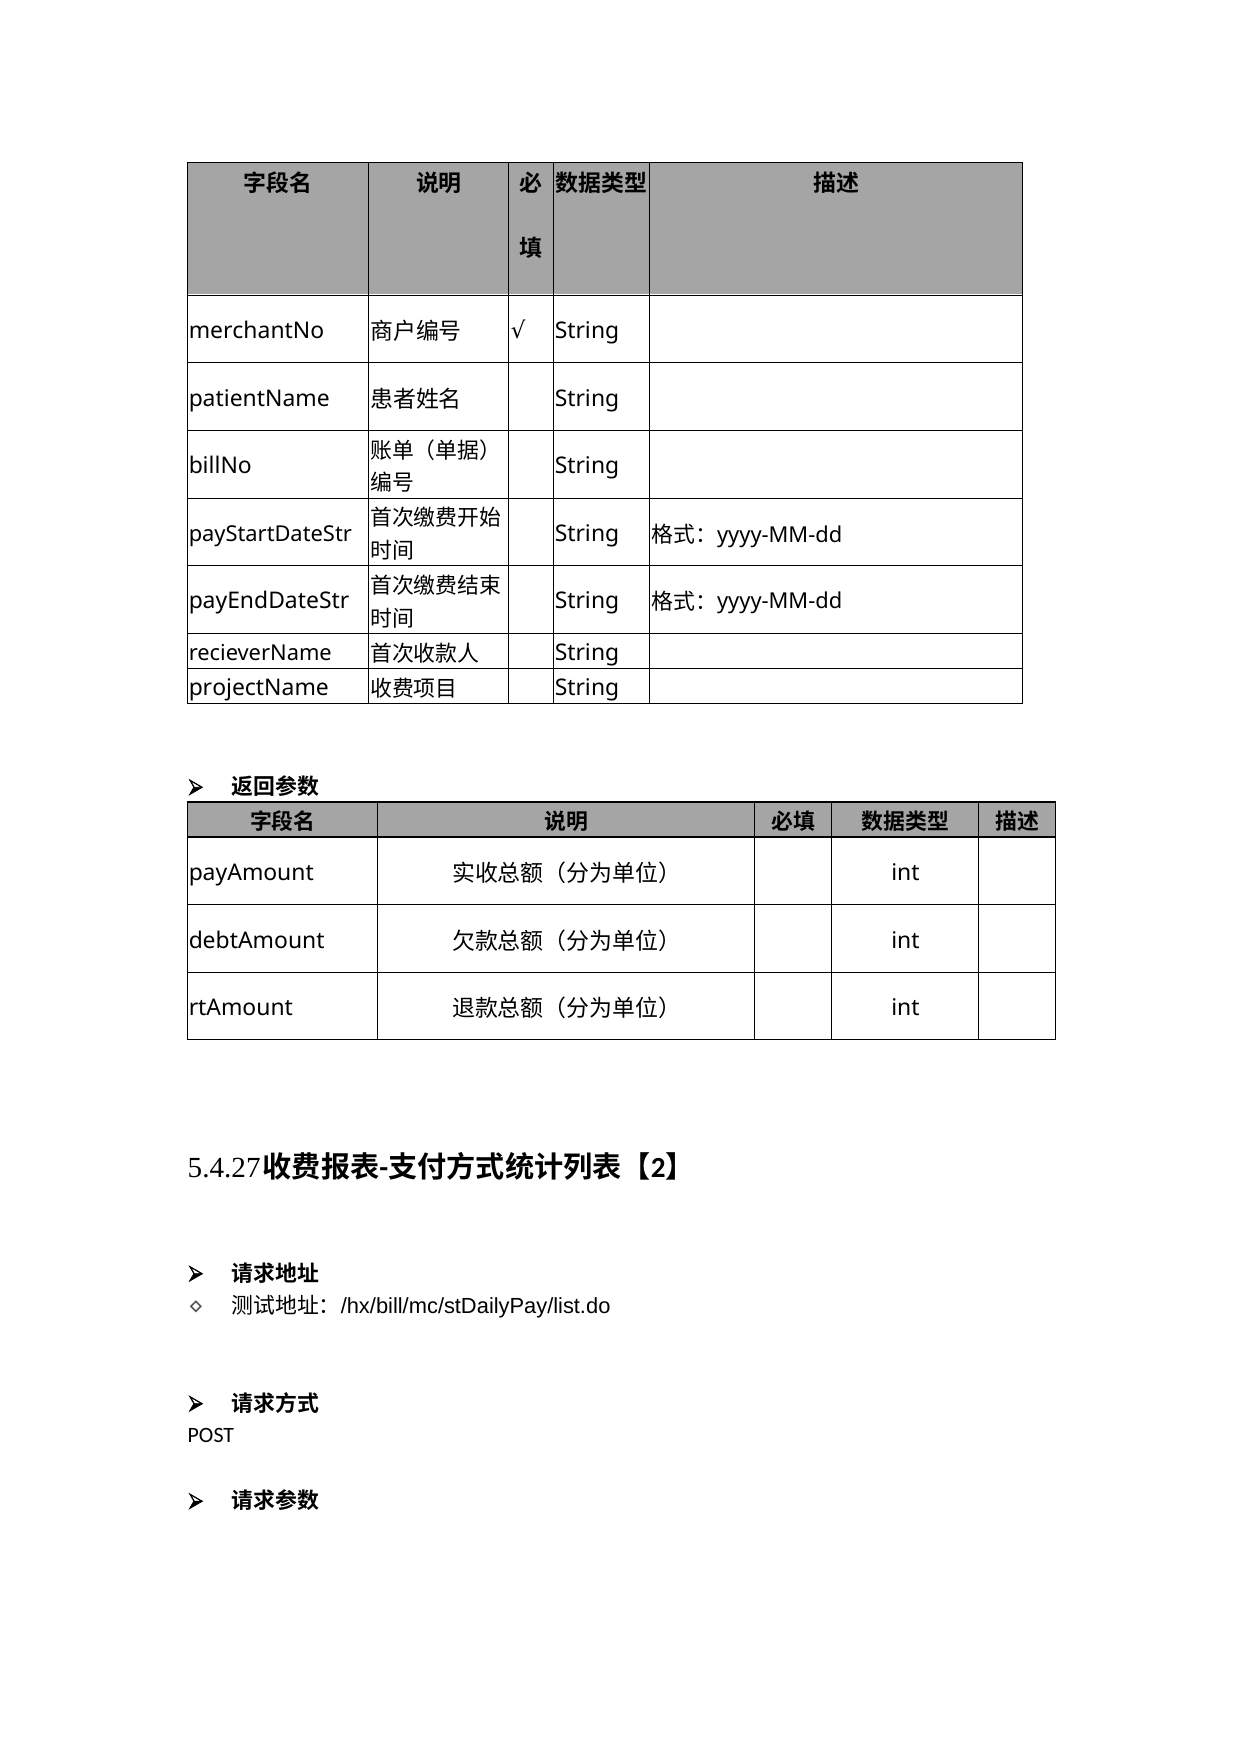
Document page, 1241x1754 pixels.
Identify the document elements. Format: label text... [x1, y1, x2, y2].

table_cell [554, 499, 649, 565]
list 测试地址：/hx/bill/mc/stDailyPay/list.do [187, 1288, 1053, 1320]
list 请求方式 [187, 1385, 1053, 1418]
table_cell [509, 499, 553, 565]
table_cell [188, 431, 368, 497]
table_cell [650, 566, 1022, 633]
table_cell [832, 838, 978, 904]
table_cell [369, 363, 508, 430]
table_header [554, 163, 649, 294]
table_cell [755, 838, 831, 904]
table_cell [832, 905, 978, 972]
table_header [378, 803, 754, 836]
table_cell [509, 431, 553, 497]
list 返回参数 [187, 769, 1053, 801]
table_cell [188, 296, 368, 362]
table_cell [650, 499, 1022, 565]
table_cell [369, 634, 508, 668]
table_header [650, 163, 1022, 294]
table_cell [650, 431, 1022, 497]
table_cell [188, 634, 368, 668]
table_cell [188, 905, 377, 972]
list 请求参数 [187, 1483, 1053, 1515]
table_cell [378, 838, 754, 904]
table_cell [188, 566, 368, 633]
subtitle 收费报表-支付方式统计列表【2】 [187, 1132, 1053, 1197]
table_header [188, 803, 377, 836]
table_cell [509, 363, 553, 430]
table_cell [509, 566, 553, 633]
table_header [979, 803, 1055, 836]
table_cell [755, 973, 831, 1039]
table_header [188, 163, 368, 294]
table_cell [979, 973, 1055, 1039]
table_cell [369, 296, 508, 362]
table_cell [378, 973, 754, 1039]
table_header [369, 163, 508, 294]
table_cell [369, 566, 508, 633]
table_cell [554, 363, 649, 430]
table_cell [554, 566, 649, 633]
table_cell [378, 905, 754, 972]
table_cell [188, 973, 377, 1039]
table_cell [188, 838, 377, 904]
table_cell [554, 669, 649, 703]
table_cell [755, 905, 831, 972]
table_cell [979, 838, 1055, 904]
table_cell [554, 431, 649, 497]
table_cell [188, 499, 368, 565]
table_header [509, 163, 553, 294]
text POST [187, 1418, 1053, 1450]
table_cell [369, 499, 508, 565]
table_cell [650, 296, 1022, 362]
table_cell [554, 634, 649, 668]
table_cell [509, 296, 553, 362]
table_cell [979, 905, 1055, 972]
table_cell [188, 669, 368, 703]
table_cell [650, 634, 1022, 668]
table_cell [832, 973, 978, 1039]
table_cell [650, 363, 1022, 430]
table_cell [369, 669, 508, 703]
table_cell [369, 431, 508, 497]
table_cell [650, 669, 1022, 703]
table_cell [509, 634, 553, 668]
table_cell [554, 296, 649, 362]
list 请求地址 [187, 1255, 1053, 1288]
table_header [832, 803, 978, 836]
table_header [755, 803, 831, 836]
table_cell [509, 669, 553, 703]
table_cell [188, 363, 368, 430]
